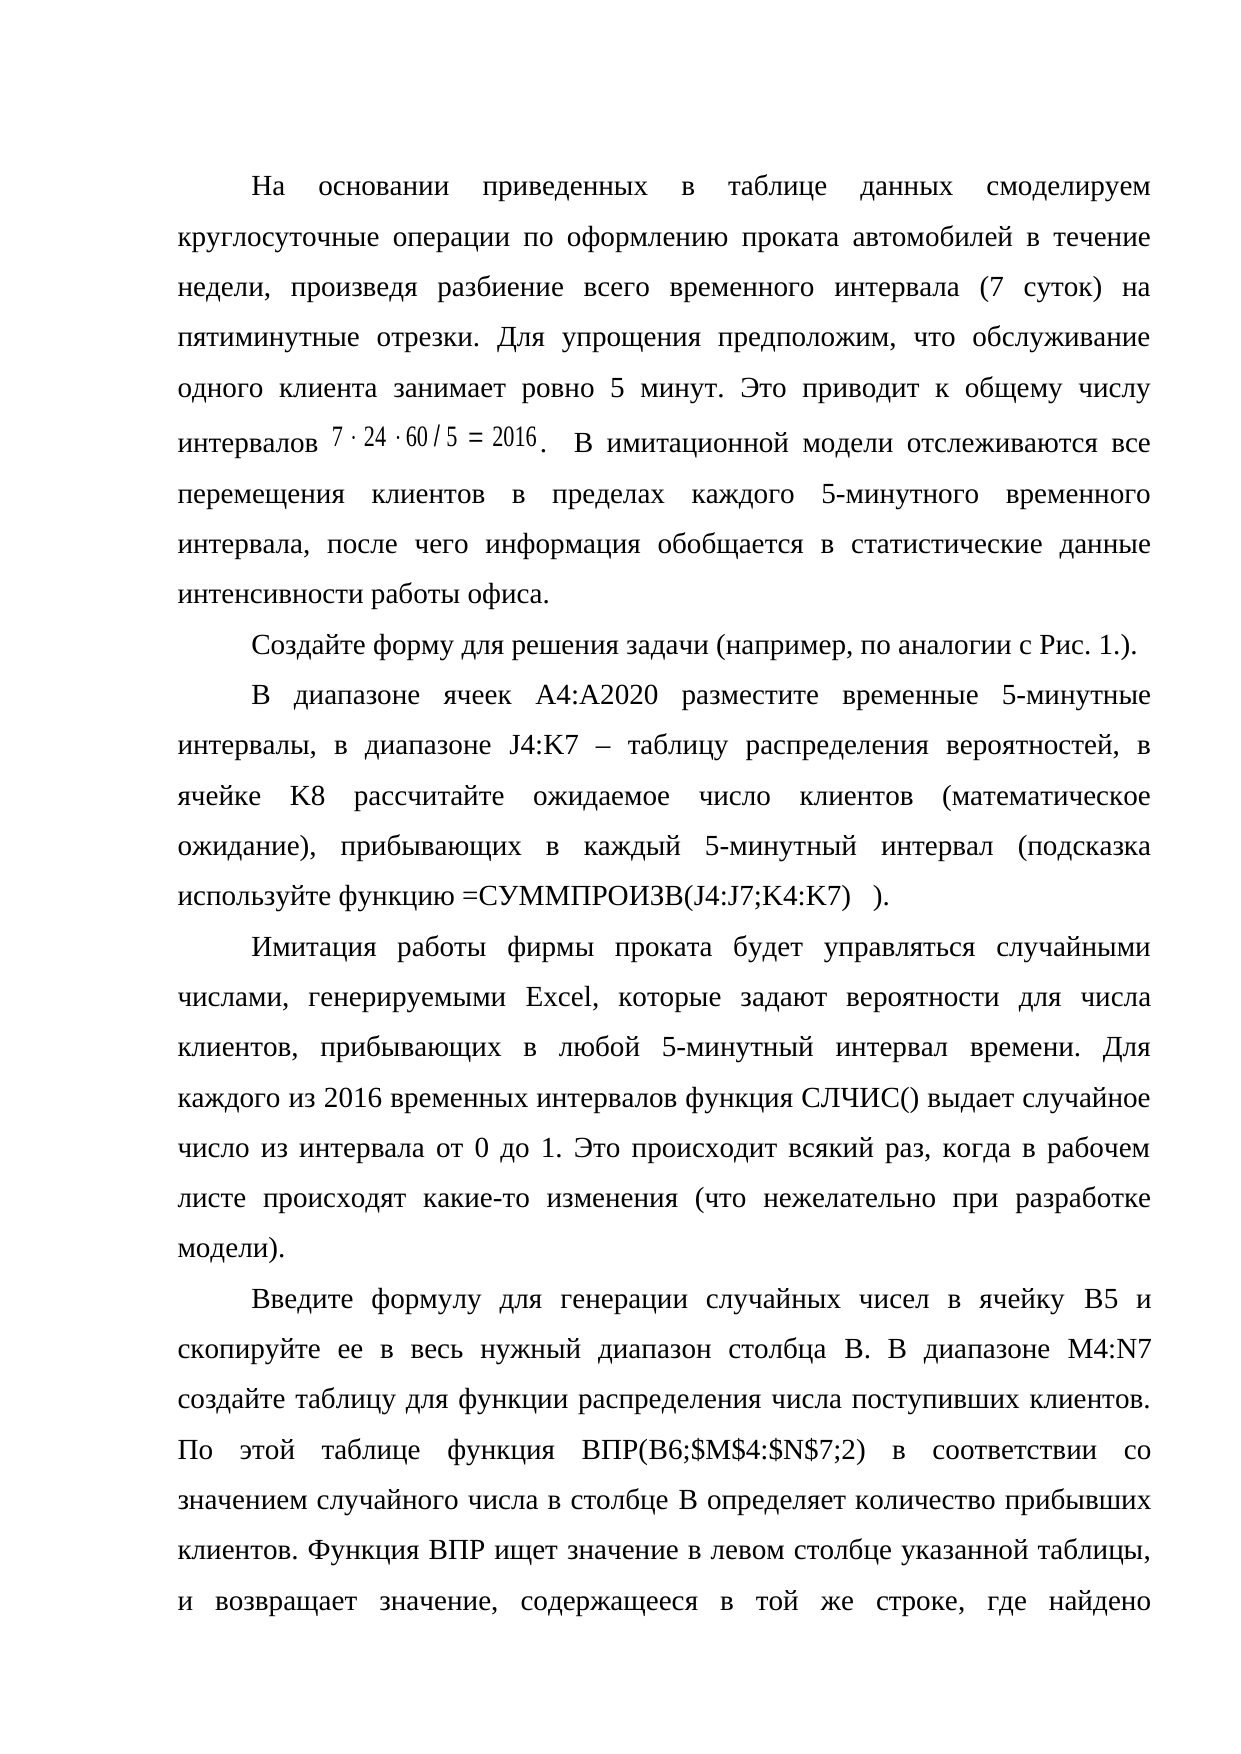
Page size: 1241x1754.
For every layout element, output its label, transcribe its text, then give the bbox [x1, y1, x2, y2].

text На основании приведенных в таблице данных смоделируем круглосуточные операции по оформлению проката автомобилей в течение недели, произведя разбиение всего временного интервала (7 суток) на пятиминутные отрезки. Для упрощения предположим, что обслуживание одного клиента занимает ровно 5 минут. Это приводит к общему числу интервалов . В имитационной модели отслеживаются все перемещения клиентов в пределах каждого 5-минутного временного интервала, после чего информация обобщается в статистические данные интенсивности работы офиса. [177, 168, 1152, 610]
text Создайте форму для решения задачи (например, по аналогии с Рис. 1.). [177, 627, 1152, 660]
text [177, 1281, 1152, 1616]
text Имитация работы фирмы проката будет управляться случайными числами, генерируемыми Excel, которые задают вероятности для числа клиентов, прибывающих в любой 5-минутный интервал времени. Для каждого из 2016 временных интервалов функция СЛЧИС() выдает случайное число из интервала от 0 до 1. Это происходит всякий раз, когда в рабочем листе происходят какие-то изменения (что нежелательно при разработке модели). [177, 929, 1152, 1264]
text В диапазоне ячеек A4:A2020 разместите временные 5-минутные интервалы, в диапазоне J4:K7 – таблицу распределения вероятностей, в ячейке K8 рассчитайте ожидаемое число клиентов (математическое ожидание), прибывающих в каждый 5-минутный интервал (подсказка используйте функцию =СУММПРОИЗВ(J4:J7;K4:K7) ). [177, 677, 1152, 912]
